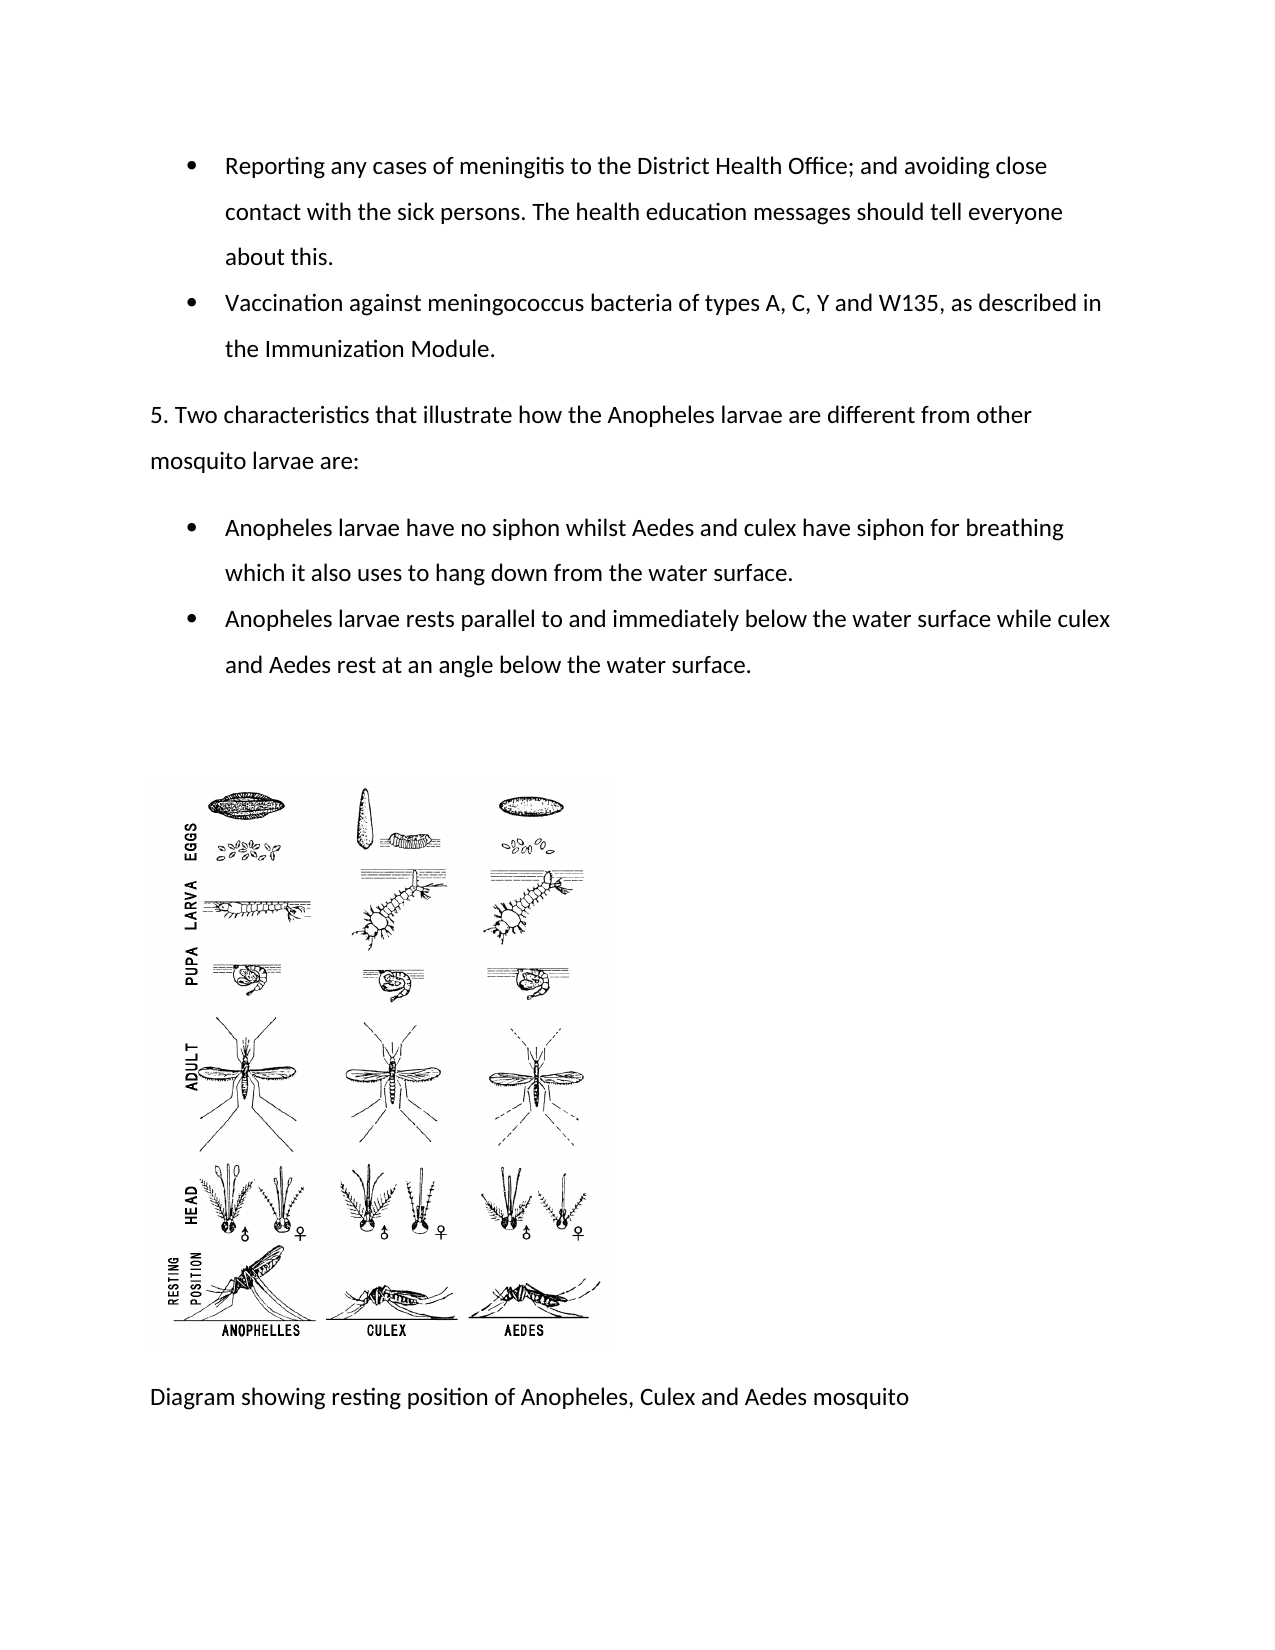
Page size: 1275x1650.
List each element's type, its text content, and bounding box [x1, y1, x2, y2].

list Reporting any cases of meningitis to the District Health Office; and avoiding close contact with the sick persons. The health education messages should tell everyone about this. [187, 150, 1125, 272]
list Anopheles larvae have no siphon whilst Aedes and culex have siphon for breathing which it also uses to hang down from the water surface. [187, 512, 1125, 588]
text Diagram showing resting position of Anopheles, Culex and Aedes mosquito [150, 1382, 1125, 1412]
text 5. Two characteristics that illustrate how the Anopheles larvae are different from other mosquito larvae are: [150, 399, 1125, 476]
list Vaccination against meningococcus bacteria of types A, C, Y and W135, as described in the Immunization Module. [187, 287, 1125, 363]
picture [150, 778, 613, 1347]
list Anopheles larvae rests parallel to and immediately below the water surface while culex and Aedes rest at an angle below the water surface. [187, 603, 1125, 679]
